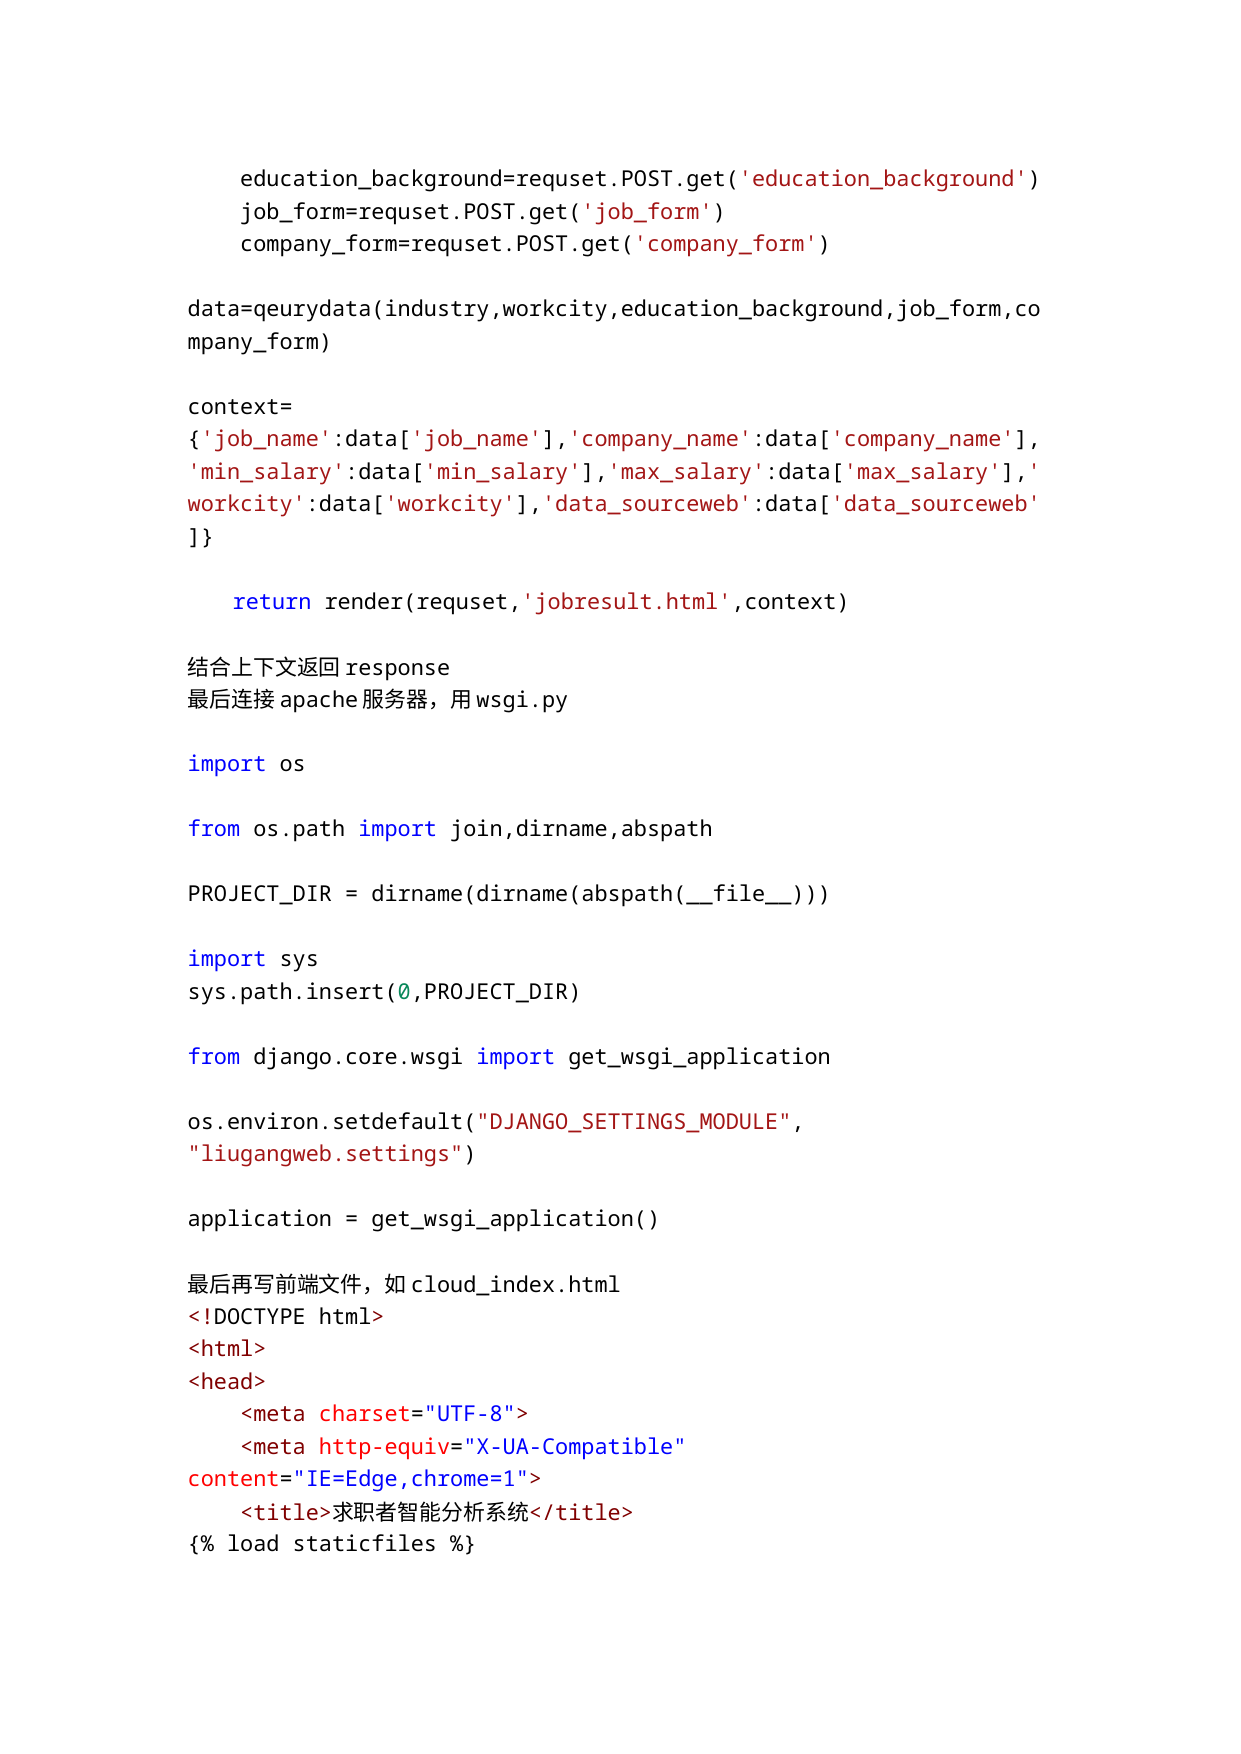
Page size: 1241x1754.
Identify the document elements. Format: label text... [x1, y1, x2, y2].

text {% load staticfiles %} [187, 1527, 1053, 1559]
text os.environ.setdefault("DJANGO_SETTINGS_MODULE", "liugangweb.settings") [187, 1104, 1053, 1169]
text 最后连接apache服务器，用wsgi.py [187, 682, 1053, 714]
text <!DOCTYPE html> [187, 1299, 1053, 1332]
text job_form=requset.POST.get('job_form') [187, 194, 1053, 227]
text <head> [187, 1364, 1053, 1397]
text return render(requset,'jobresult.html',context) [187, 584, 1053, 617]
text from os.path import join,dirname,abspath [187, 812, 1053, 844]
text sys.path.insert(0,PROJECT_DIR) [187, 974, 1053, 1007]
text application = get_wsgi_application() [187, 1202, 1053, 1234]
text PROJECT_DIR = dirname(dirname(abspath(__file__))) [187, 877, 1053, 909]
text education_background=requset.POST.get('education_background') [187, 162, 1053, 194]
text data=qeurydata(industry,workcity,education_background,job_form,company_form) [187, 259, 1053, 357]
text import os [187, 747, 1053, 779]
text <meta charset="UTF-8"> [187, 1397, 1053, 1429]
text company_form=requset.POST.get('company_form') [187, 227, 1053, 259]
text context={'job_name':data['job_name'],'company_name':data['company_name'],'min_salary':data['min_salary'],'max_salary':data['max_salary'],'workcity':data['workcity'],'data_sourceweb':data['data_sourceweb']} [187, 357, 1053, 552]
text from django.core.wsgi import get_wsgi_application [187, 1039, 1053, 1072]
text import sys [187, 942, 1053, 974]
text 结合上下文返回response [187, 649, 1053, 682]
text <title>求职者智能分析系统</title> [187, 1494, 1053, 1527]
text 最后再写前端文件，如cloud_index.html [187, 1267, 1053, 1299]
text <meta http-equiv="X-UA-Compatible" content="IE=Edge,chrome=1"> [187, 1429, 1053, 1494]
text <html> [187, 1332, 1053, 1364]
